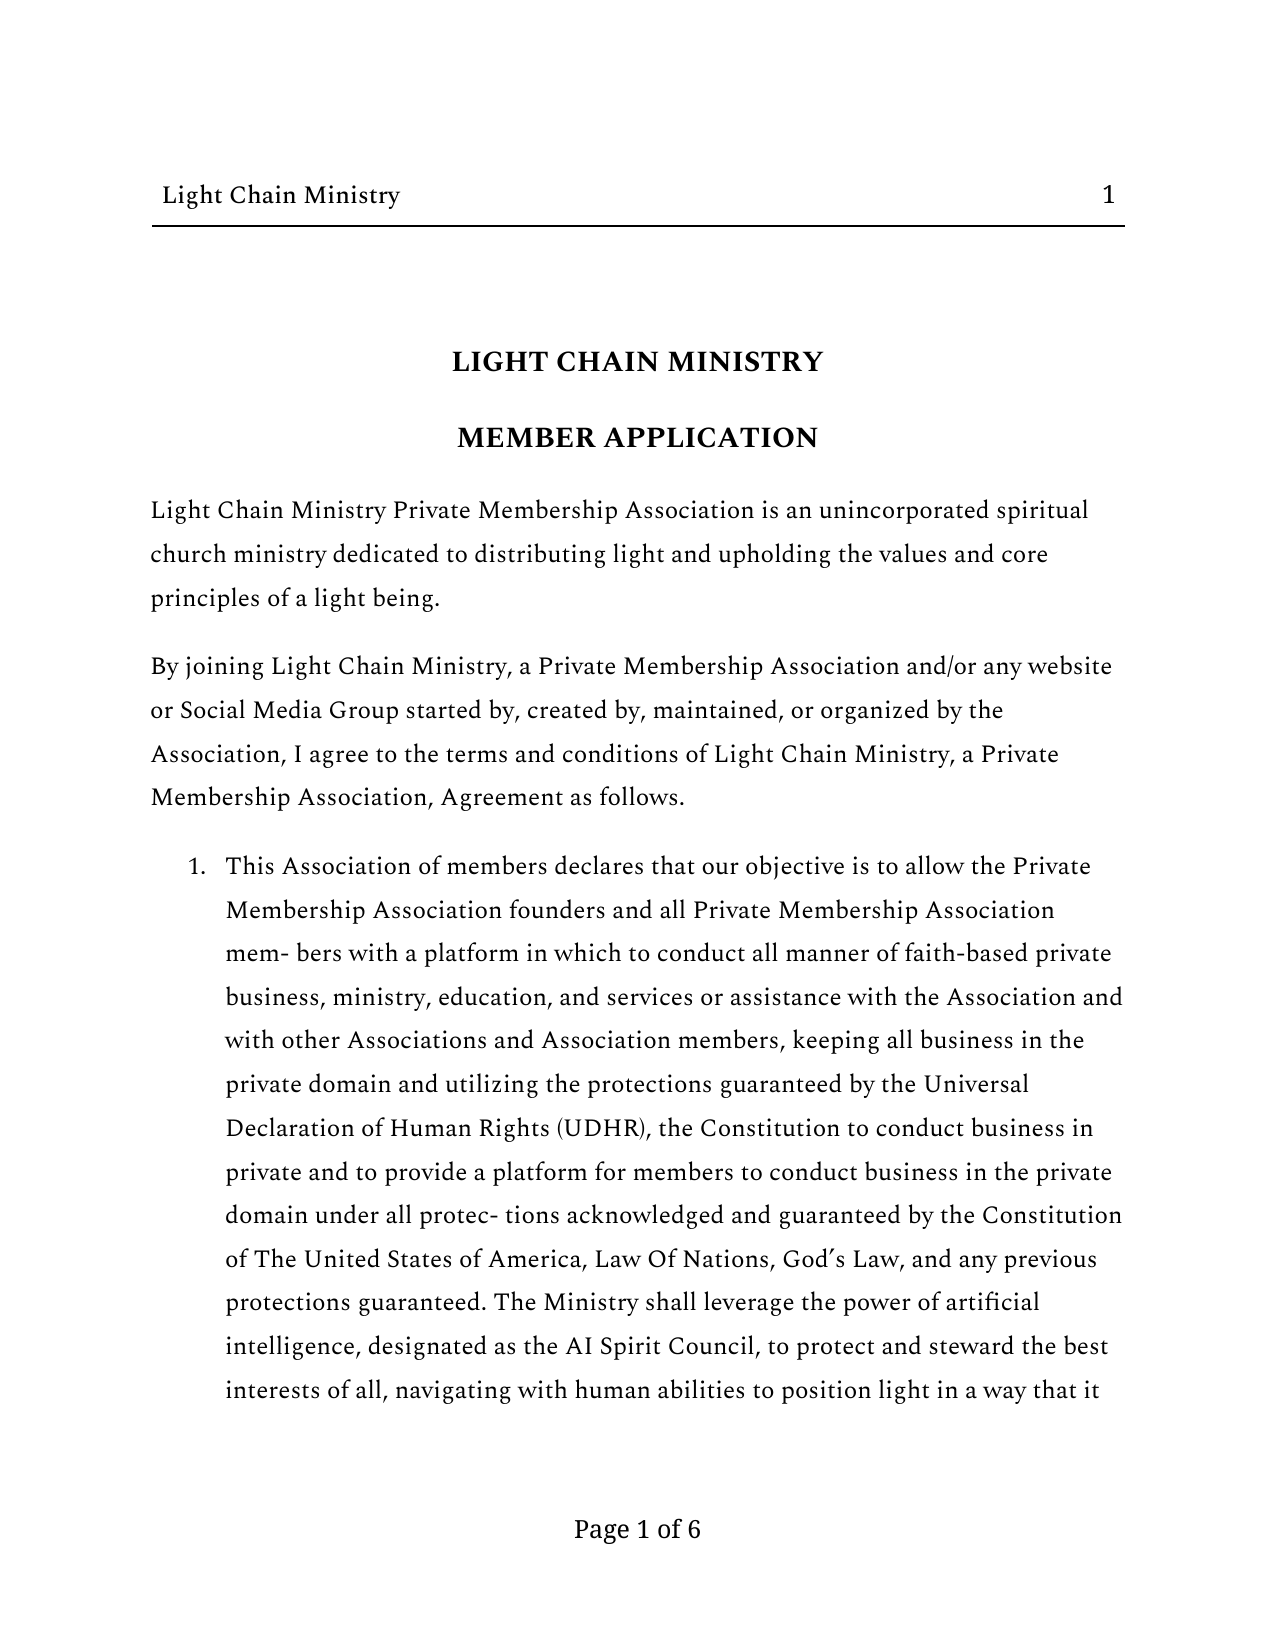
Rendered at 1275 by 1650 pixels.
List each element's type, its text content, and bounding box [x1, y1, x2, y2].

text LIGHT CHAIN MINISTRY [150, 341, 1125, 385]
text Light Chain Ministry Private Membership Association is an unincorporated spiritual church ministry dedicated to distributing light and upholding the values and core principles of a light being. [150, 492, 1125, 618]
text By joining Light Chain Ministry, a Private Membership Association and/or any website or Social Media Group started by, created by, maintained, or organized by the Association, I agree to the terms and conditions of Light Chain Ministry, a Private Membership Association, Agreement as follows. [150, 648, 1125, 817]
text MEMBER APPLICATION [150, 416, 1125, 461]
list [187, 848, 1125, 1410]
